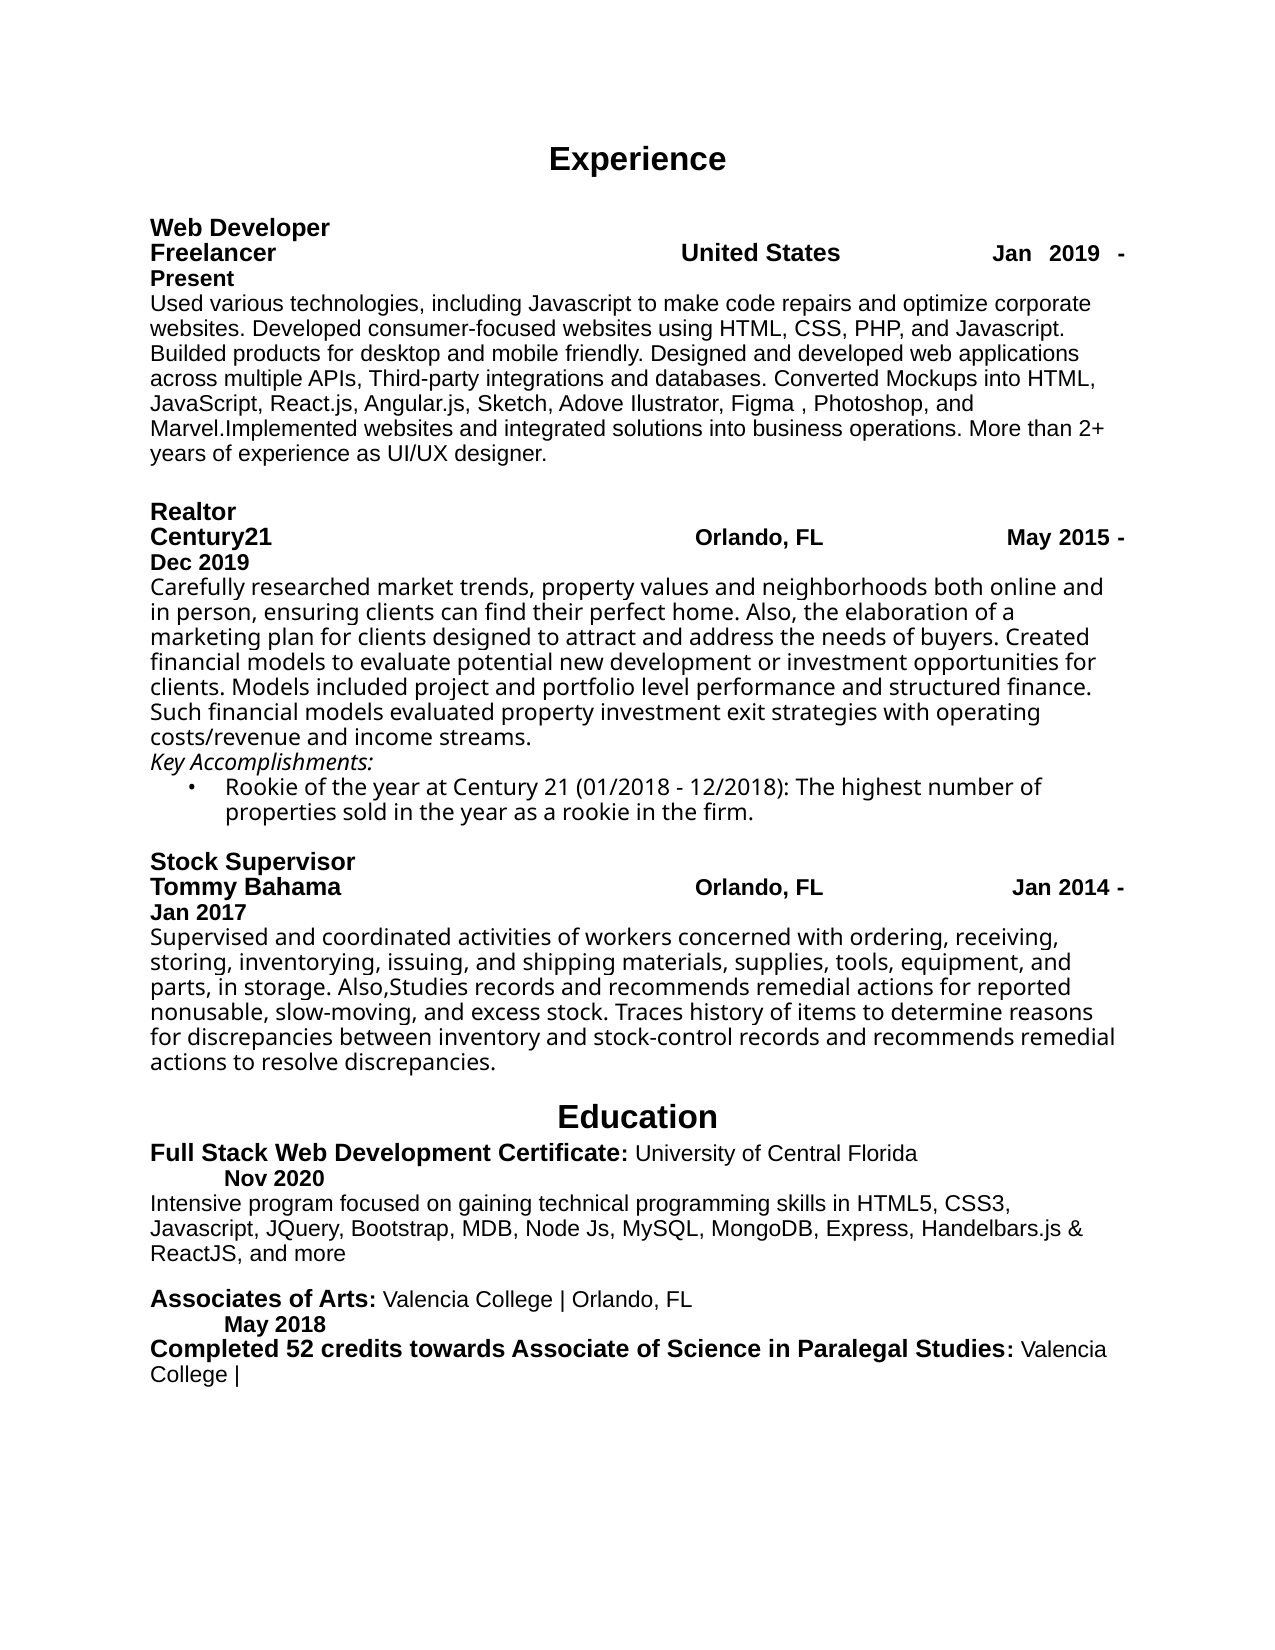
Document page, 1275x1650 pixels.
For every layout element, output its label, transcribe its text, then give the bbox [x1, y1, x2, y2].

text Key Accomplishments: [150, 750, 1125, 775]
text Tommy Bahama Orlando, FL Jan 2014 - Jan 2017 [150, 875, 1125, 925]
text Supervised and coordinated activities of workers concerned with ordering, receiving, storing, inventorying, issuing, and shipping materials, supplies, tools, equipment, and parts, in storage. Also,Studies records and recommends remedial actions for reported nonusable, slow-moving, and excess stock. Traces history of items to determine reasons for discrepancies between inventory and stock-control records and recommends remedial actions to resolve discrepancies. [496, 925, 1125, 1075]
text Century21 Orlando, FL May 2015 - Dec 2019 [150, 525, 1125, 575]
text Completed 52 credits towards Associate of Science in Paralegal Studies: Valencia College | [150, 1337, 1125, 1387]
text Carefully researched market trends, property values and neighborhoods both online and in person, ensuring clients can find their perfect home. Also, the elaboration of a marketing plan for clients designed to attract and address the needs of buyers. Created financial models to evaluate potential new development or investment opportunities for clients. Models included project and portfolio level performance and structured finance. Such financial models evaluated property investment exit strategies with operating costs/revenue and income streams. [532, 575, 1125, 750]
text Stock Supervisor [150, 850, 1125, 875]
text Realtor [150, 500, 1125, 525]
text Freelancer United States Jan 2019 - Present [150, 242, 1125, 292]
list Rookie of the year at Century 21 (01/2018 - 12/2018): The highest number of properties sold in the year as a rookie in the firm. [187, 775, 1125, 825]
text Used various technologies, including Javascript to make code repairs and optimize corporate websites. Developed consumer-focused websites using HTML, CSS, PHP, and Javascript. Builded products for desktop and mobile friendly. Designed and developed web applications across multiple APIs, Third-party integrations and databases. Converted Mockups into HTML, JavaScript, React.js, Angular.js, Sketch, Adove Ilustrator, Figma , Photoshop, and Marvel.Implemented websites and integrated solutions into business operations. More than 2+ years of experience as UI/UX designer. [150, 292, 1125, 467]
text Experience [150, 150, 1125, 175]
text Web Developer [150, 217, 1125, 242]
text Intensive program focused on gaining technical programming skills in HTML5, CSS3, Javascript, JQuery, Bootstrap, MDB, Node Js, MySQL, MongoDB, Express, Handelbars.js & ReactJS, and more [150, 1192, 1125, 1267]
text Full Stack Web Development Certificate: University of Central Florida Nov 2020 [150, 1142, 1125, 1192]
text Education [150, 1108, 1125, 1133]
text Associates of Arts: Valencia College | Orlando, FL May 2018 [150, 1287, 1125, 1337]
